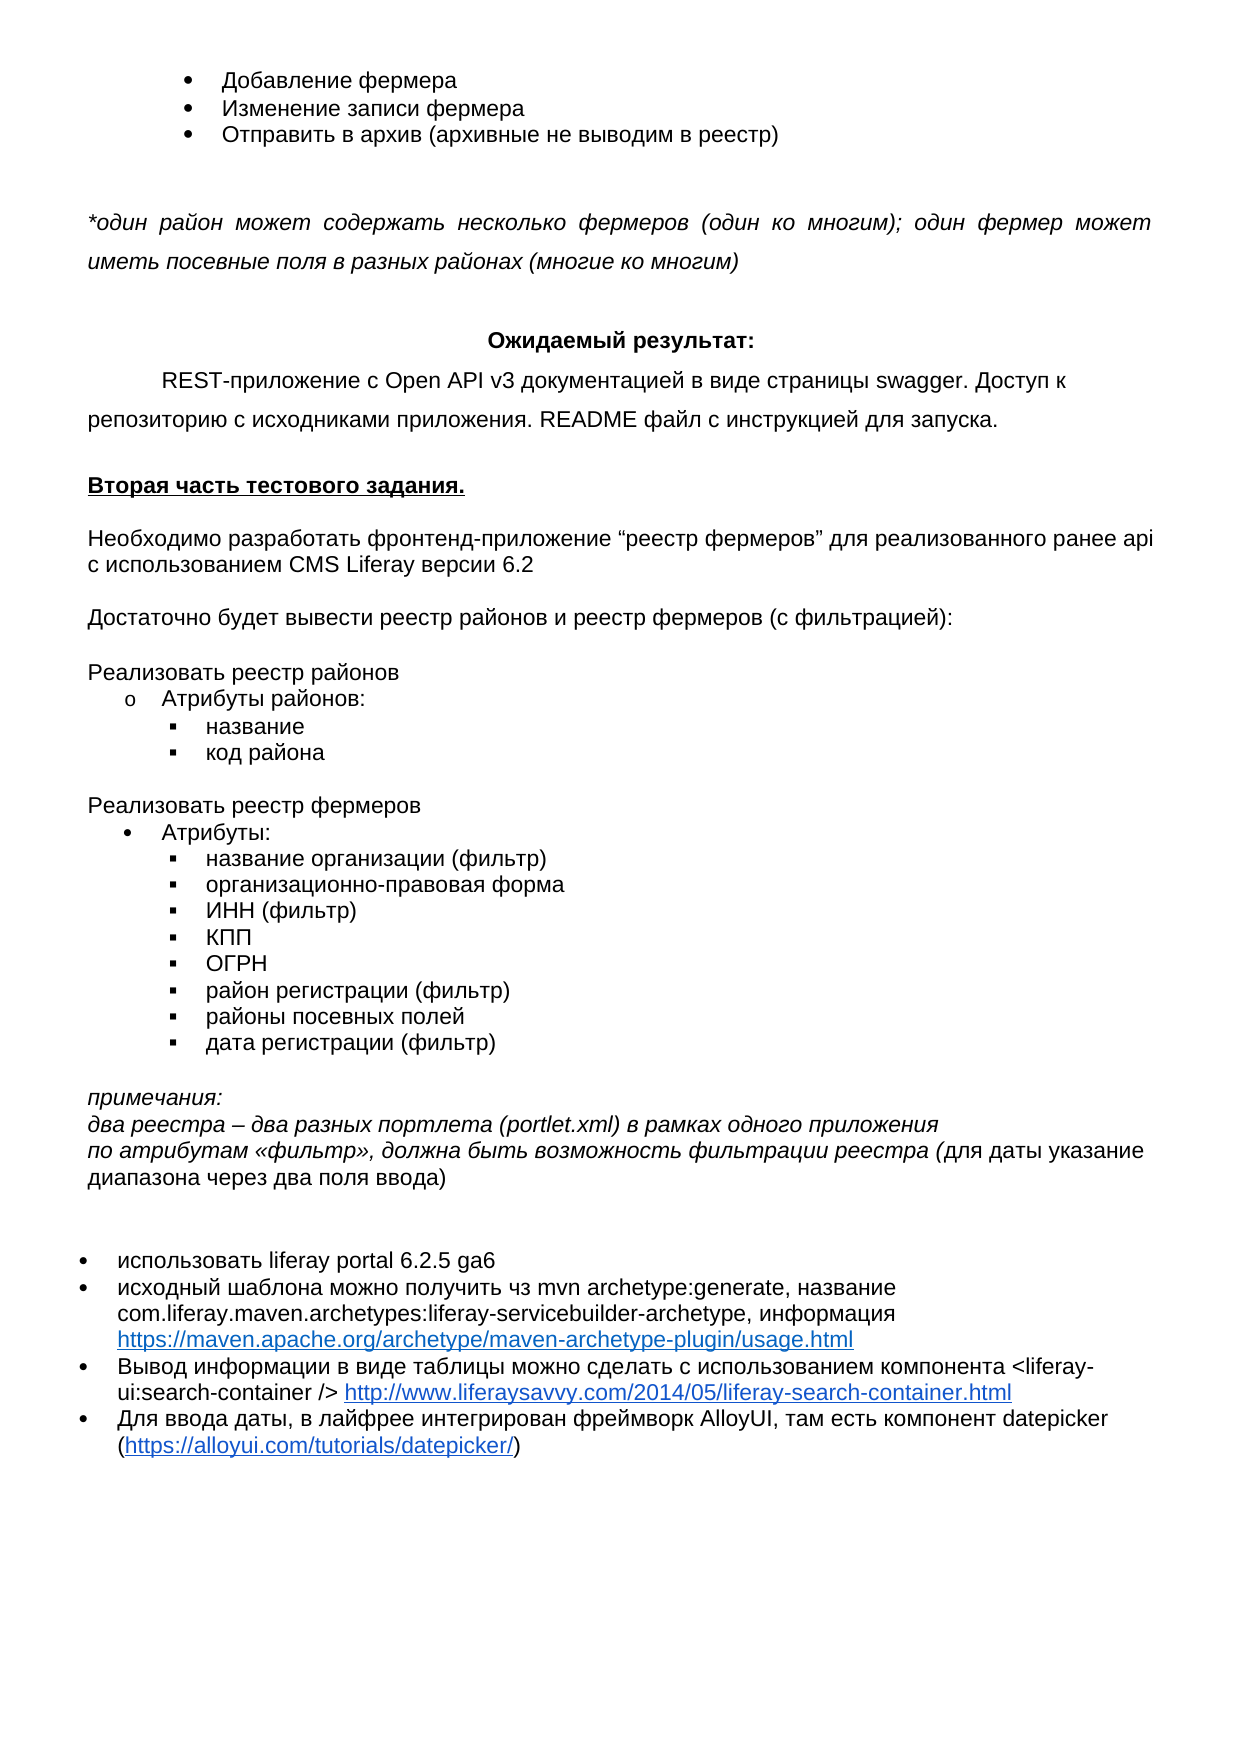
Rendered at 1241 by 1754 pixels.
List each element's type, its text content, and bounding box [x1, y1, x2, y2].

text Достаточно будет вывести реестр районов и реестр фермеров (с фильтрацией): [87, 604, 1155, 630]
list Атрибуты районов: [124, 685, 1155, 713]
list дата регистрации (фильтр) [168, 1029, 1155, 1056]
list КПП [168, 924, 1155, 950]
list Изменение записи фермера [184, 95, 1155, 121]
text Вторая часть тестового задания. [87, 472, 1155, 498]
list использовать liferay portal 6.2.5 ga6 [79, 1247, 1155, 1274]
list Добавление фермера [184, 67, 1155, 93]
text примечания: [87, 1084, 1155, 1111]
list название [168, 713, 1155, 739]
list организационно-правовая форма [168, 871, 1155, 897]
list Ожидаемый результат: [87, 327, 1155, 354]
list район регистрации (фильтр) [168, 977, 1155, 1003]
list REST-приложение с Open API v3 документацией в виде страницы swagger. Доступ к репозиторию с исходниками приложения. README файл с инструкцией для запуска. [87, 367, 1155, 433]
text Реализовать реестр фермеров [87, 792, 1155, 818]
text два реестра – два разных портлета (portlet.xml) в рамках одного приложения [87, 1111, 1155, 1137]
list Отправить в архив (архивные не выводим в реестр) [184, 121, 1155, 148]
list Вывод информации в виде таблицы можно сделать с использованием компонента <liferay-ui:search-container /> http://www.liferaysavvy.com/2014/05/liferay-search-container.html [79, 1353, 1155, 1405]
list ОГРН [168, 950, 1155, 977]
list код района [168, 739, 1155, 766]
list название организации (фильтр) [168, 845, 1155, 871]
list Для ввода даты, в лайфрее интегрирован фреймворк AlloyUI, там есть компонент datepicker (https://alloyui.com/tutorials/datepicker/) [79, 1405, 1155, 1458]
text по атрибутам «фильтр», должна быть возможность фильтрации реестра (для даты указание диапазона через два поля ввода) [87, 1137, 1155, 1190]
list исходный шаблона можно получить чз mvn archetype:generate, название com.liferay.maven.archetypes:liferay-servicebuilder-archetype, информация https://maven.apache.org/archetype/maven-archetype-plugin/usage.html [79, 1274, 1155, 1353]
text Реализовать реестр районов [87, 659, 1155, 685]
list *один район может содержать несколько фермеров (один ко многим); один фермер может иметь посевные поля в разных районах (многие ко многим) [87, 209, 1155, 275]
list районы посевных полей [168, 1003, 1155, 1029]
list ИНН (фильтр) [168, 897, 1155, 924]
text Необходимо разработать фронтенд-приложение “реестр фермеров” для реализованного рaнее api с использованием CMS Liferay версии 6.2 [87, 525, 1155, 577]
list Атрибуты: [124, 818, 1155, 845]
